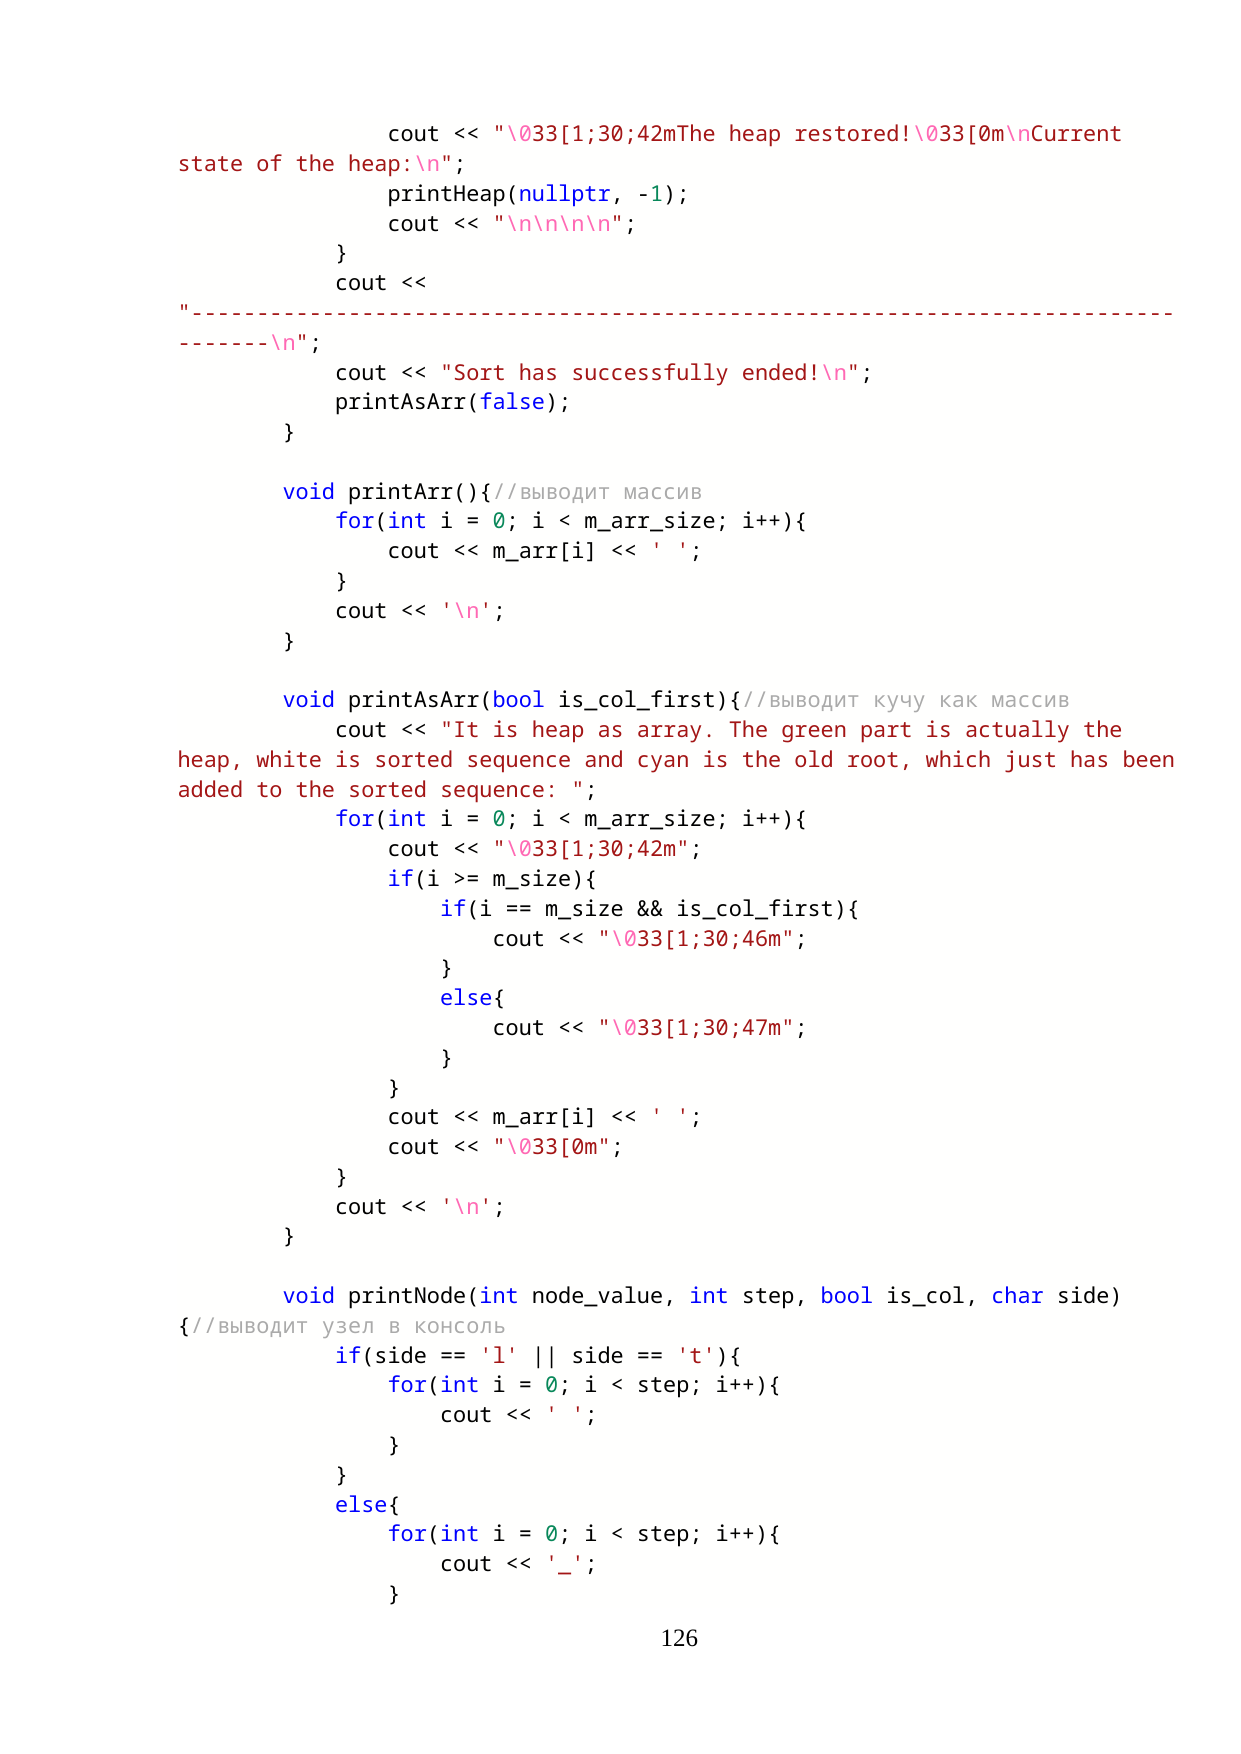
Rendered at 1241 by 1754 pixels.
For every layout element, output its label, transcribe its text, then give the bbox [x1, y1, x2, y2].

text cout << "----------------------------------------------------------------------------------\n"; [177, 267, 1181, 356]
text void printAsArr(bool is_col_first){//выводит кучу как массив [177, 684, 1181, 714]
text cout << "\033[0m"; [177, 1131, 1181, 1161]
text printHeap(nullptr, -1); [177, 178, 1181, 207]
text cout << "\033[1;30;42m"; [177, 833, 1181, 863]
text cout << "\n\n\n\n"; [177, 207, 1181, 237]
text } [177, 1161, 1181, 1191]
text cout << "\033[1;30;46m"; [177, 922, 1181, 952]
text cout << "It is heap as array. The green part is actually the heap, white is sorted sequence and cyan is the old root, which just has been added to the sorted sequence: "; [177, 714, 1181, 803]
text } [177, 952, 1181, 982]
text } [177, 565, 1181, 595]
text void printNode(int node_value, int step, bool is_col, char side){//выводит узел в консоль [177, 1280, 1181, 1339]
text if(i >= m_size){ [177, 863, 1181, 893]
text cout << m_arr[i] << ' '; [177, 535, 1181, 565]
text void printArr(){//выводит массив [177, 476, 1181, 505]
text cout << m_arr[i] << ' '; [177, 1101, 1181, 1131]
text else{ [177, 982, 1181, 1012]
text for(int i = 0; i < m_arr_size; i++){ [177, 505, 1181, 535]
text for(int i = 0; i < step; i++){ [177, 1369, 1181, 1399]
text for(int i = 0; i < step; i++){ [177, 1518, 1181, 1548]
text cout << '_'; [177, 1548, 1181, 1578]
text cout << '\n'; [177, 595, 1181, 624]
text } [177, 237, 1181, 267]
text } [177, 1429, 1181, 1459]
text } [177, 1071, 1181, 1101]
text } [177, 1042, 1181, 1071]
text else{ [177, 1488, 1181, 1518]
text cout << '\n'; [177, 1191, 1181, 1220]
text } [177, 1578, 1181, 1608]
text } [177, 624, 1181, 654]
text for(int i = 0; i < m_arr_size; i++){ [177, 803, 1181, 833]
text cout << ' '; [177, 1399, 1181, 1429]
text if(i == m_size && is_col_first){ [177, 893, 1181, 922]
text } [177, 1220, 1181, 1250]
text cout << "\033[1;30;47m"; [177, 1012, 1181, 1042]
text printAsArr(false); [177, 386, 1181, 416]
text cout << "Sort has successfully ended!\n"; [177, 356, 1181, 386]
text } [177, 1459, 1181, 1488]
text } [177, 416, 1181, 446]
text if(side == 'l' || side == 't'){ [177, 1339, 1181, 1369]
text cout << "\033[1;30;42mThe heap restored!\033[0m\nCurrent state of the heap:\n"; [177, 118, 1181, 178]
